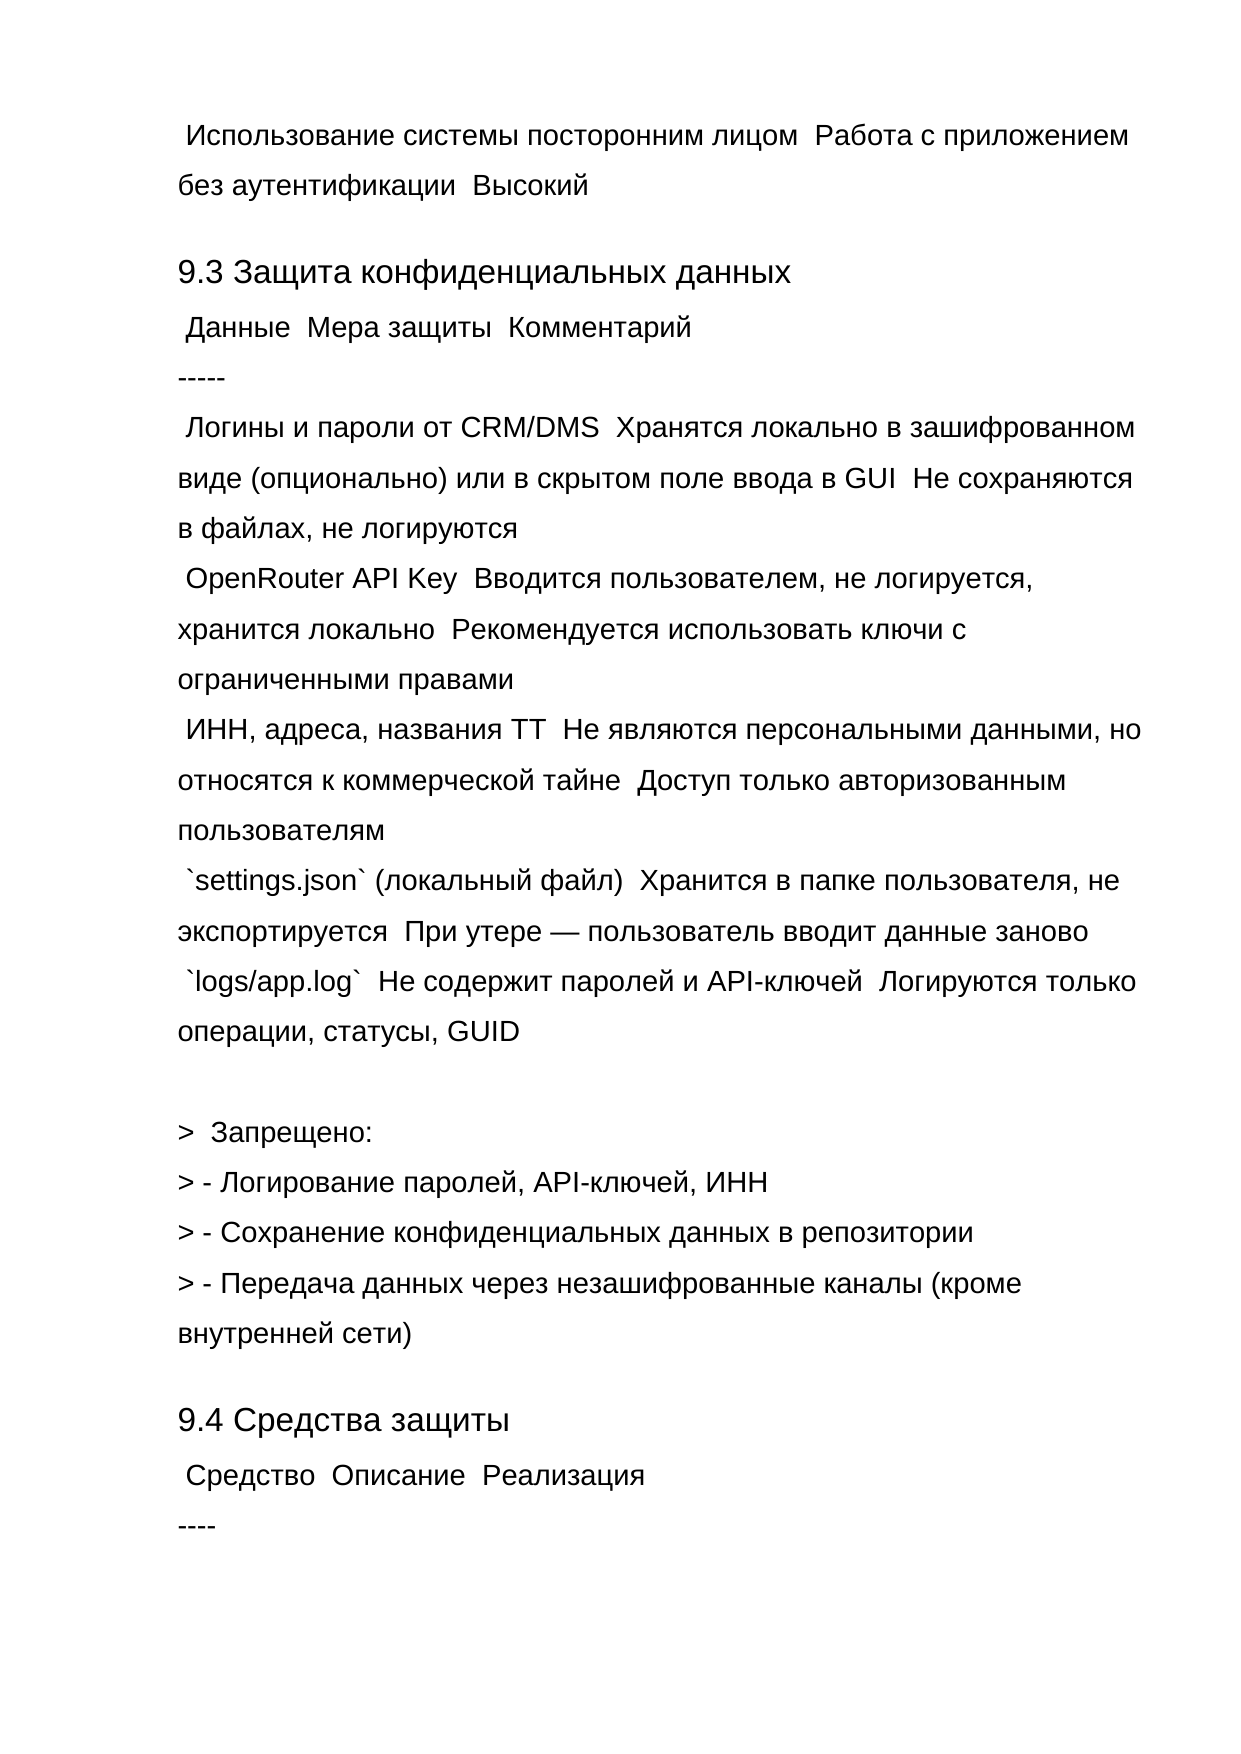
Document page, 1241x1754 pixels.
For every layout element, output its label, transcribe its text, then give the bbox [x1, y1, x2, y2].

text ----- [177, 360, 1152, 394]
text OpenRouter API Key Вводится пользователем, не логируется, хранится локально Рекомендуется использовать ключи с ограниченными правами [177, 561, 1152, 696]
text > Запрещено: [177, 1115, 1152, 1148]
text > - Логирование паролей, API-ключей, ИНН [177, 1165, 1152, 1199]
text Средство Описание Реализация [177, 1458, 1152, 1491]
text `logs/app.log` Не содержит паролей и API-ключей Логируются только операции, статусы, GUID [177, 964, 1152, 1048]
text 9.4 Средства защиты [177, 1400, 1152, 1438]
text `settings.json` (локальный файл) Хранится в папке пользователя, не экспортируется При утере — пользователь вводит данные заново [177, 863, 1152, 947]
text Данные Мера защиты Комментарий [177, 310, 1152, 343]
text > - Сохранение конфиденциальных данных в репозитории [177, 1216, 1152, 1249]
text Логины и пароли от CRM/DMS Хранятся локально в зашифрованном виде (опционально) или в скрытом поле ввода в GUI Не сохраняются в файлах, не логируются [177, 411, 1152, 545]
text ---- [177, 1508, 1152, 1541]
text 9.3 Защита конфиденциальных данных [177, 252, 1152, 291]
text > - Передача данных через незашифрованные каналы (кроме внутренней сети) [177, 1266, 1152, 1350]
text ИНН, адреса, названия ТТ Не являются персональными данными, но относятся к коммерческой тайне Доступ только авторизованным пользователям [177, 712, 1152, 847]
text Использование системы посторонним лицом Работа с приложением без аутентификации Высокий [177, 118, 1152, 202]
